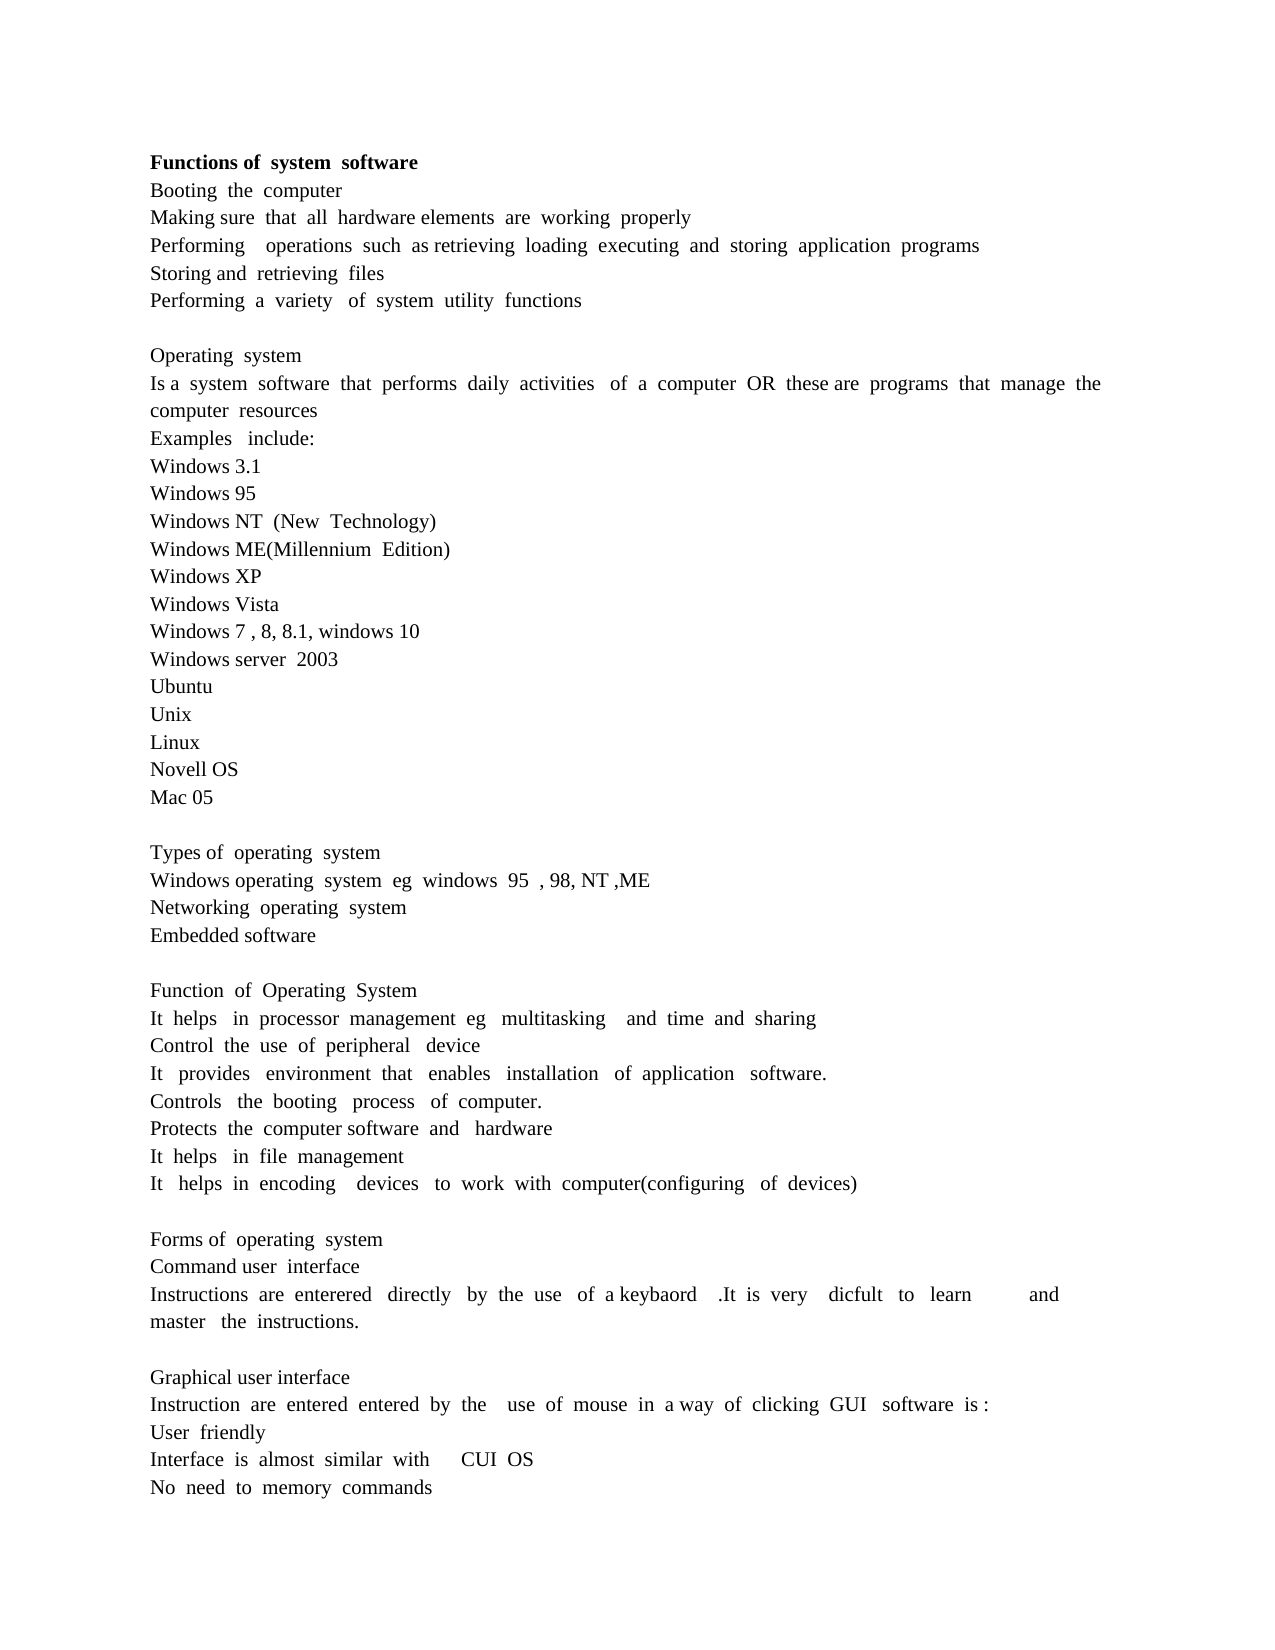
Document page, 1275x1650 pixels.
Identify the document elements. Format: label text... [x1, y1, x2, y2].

text Networking operating system [150, 895, 1125, 919]
text Windows ME(Millennium Edition) [150, 536, 1125, 561]
text Performing operations such as retrieving loading executing and storing application programs [150, 233, 1125, 257]
text Storing and retrieving files [150, 260, 1125, 284]
text Types of operating system [150, 840, 1125, 864]
text Control the use of peripheral device [150, 1033, 1125, 1057]
text Booting the computer [150, 178, 1125, 202]
text Instructions are enterered directly by the use of a keybaord .It is very dicfult to learn and master the instructions. [150, 1282, 1125, 1333]
text Forms of operating system [150, 1227, 1125, 1251]
text Unix [150, 702, 1125, 726]
text It helps in file management [150, 1144, 1125, 1168]
text Ubuntu [150, 674, 1125, 698]
text Windows 7 , 8, 8.1, windows 10 [150, 619, 1125, 643]
text Graphical user interface [150, 1364, 1125, 1389]
text Linux [150, 730, 1125, 754]
text Novell OS [150, 757, 1125, 781]
text Embedded software [150, 923, 1125, 947]
text Windows 95 [150, 481, 1125, 505]
text Examples include: [150, 426, 1125, 450]
text Windows XP [150, 564, 1125, 588]
text Windows Vista [150, 592, 1125, 616]
text Making sure that all hardware elements are working properly [150, 205, 1125, 229]
text User friendly [150, 1420, 1125, 1444]
text Interface is almost similar with CUI OS [150, 1447, 1125, 1471]
text It helps in processor management eg multitasking and time and sharing [150, 1006, 1125, 1030]
text Windows NT (New Technology) [150, 509, 1125, 533]
text Operating system [150, 343, 1125, 367]
text Function of Operating System [150, 978, 1125, 1002]
text Windows operating system eg windows 95 , 98, NT ,ME [150, 868, 1125, 892]
text Protects the computer software and hardware [150, 1116, 1125, 1140]
text It provides environment that enables installation of application software. [150, 1061, 1125, 1085]
text Controls the booting process of computer. [150, 1088, 1125, 1113]
text Performing a variety of system utility functions [150, 288, 1125, 312]
text Windows 3.1 [150, 454, 1125, 478]
text Is a system software that performs daily activities of a computer OR these are programs that manage the computer resources [150, 371, 1125, 422]
text Instruction are entered entered by the use of mouse in a way of clicking GUI software is : [150, 1392, 1125, 1416]
text Functions of system software [150, 150, 1125, 174]
text Mac 05 [150, 785, 1125, 809]
text No need to memory commands [150, 1475, 1125, 1499]
text It helps in encoding devices to work with computer(configuring of devices) [150, 1171, 1125, 1195]
text Command user interface [150, 1254, 1125, 1278]
text Windows server 2003 [150, 647, 1125, 671]
